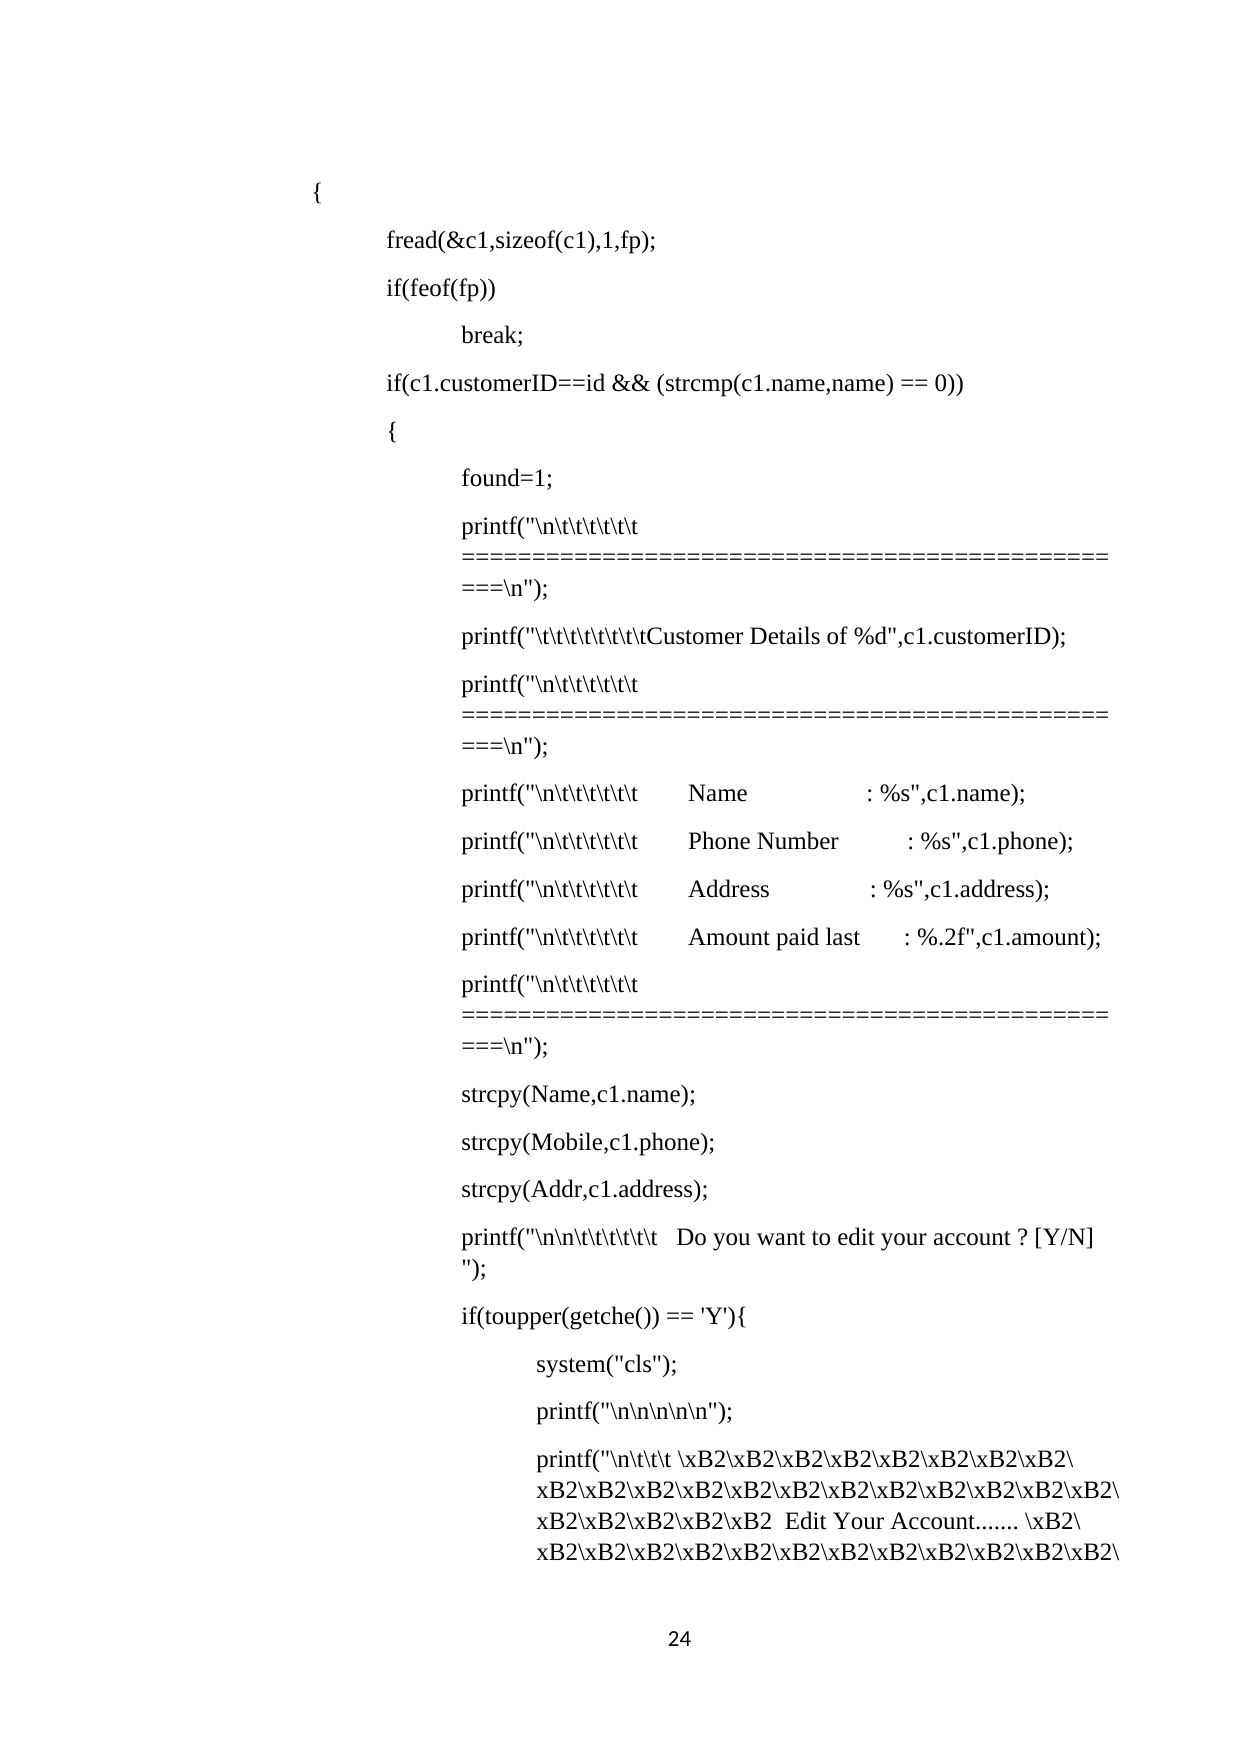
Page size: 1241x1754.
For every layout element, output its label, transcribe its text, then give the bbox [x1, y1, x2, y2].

text printf("\n\t\t\t\t\t\t Name : %s",c1.name); [236, 778, 1122, 807]
text printf("\n\t\t\t\t\t\t Address : %s",c1.address); [236, 874, 1122, 903]
text printf("\n\n\n\n\n"); [236, 1396, 1122, 1425]
text printf("\n\n\t\t\t\t\t\t Do you want to edit your account ? [Y/N] "); [461, 1222, 1122, 1282]
text { [236, 416, 1122, 444]
text break; [236, 320, 1122, 349]
text system("cls"); [236, 1349, 1122, 1377]
text { [236, 177, 1122, 206]
text if(c1.customerID==id && (strcmp(c1.name,name) == 0)) [236, 368, 1122, 397]
text fread(&c1,sizeof(c1),1,fp); [236, 225, 1122, 254]
text if(toupper(getche()) == 'Y'){ [236, 1301, 1122, 1330]
text found=1; [236, 463, 1122, 492]
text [536, 1444, 1122, 1566]
text if(feof(fp)) [236, 273, 1122, 301]
text printf("\n\t\t\t\t\t\t Phone Number : %s",c1.phone); [236, 826, 1122, 855]
text printf("\n\t\t\t\t\t\t =================================================\n"); [461, 511, 1122, 602]
text printf("\n\t\t\t\t\t\t =================================================\n"); [461, 669, 1122, 759]
text strcpy(Mobile,c1.phone); [236, 1127, 1122, 1156]
text strcpy(Addr,c1.address); [236, 1174, 1122, 1203]
text printf("\n\t\t\t\t\t\t =================================================\n"); [461, 969, 1122, 1060]
text strcpy(Name,c1.name); [236, 1079, 1122, 1108]
text printf("\n\t\t\t\t\t\t Amount paid last : %.2f",c1.amount); [236, 922, 1122, 950]
text printf("\t\t\t\t\t\t\t\tCustomer Details of %d",c1.customerID); [236, 621, 1122, 650]
